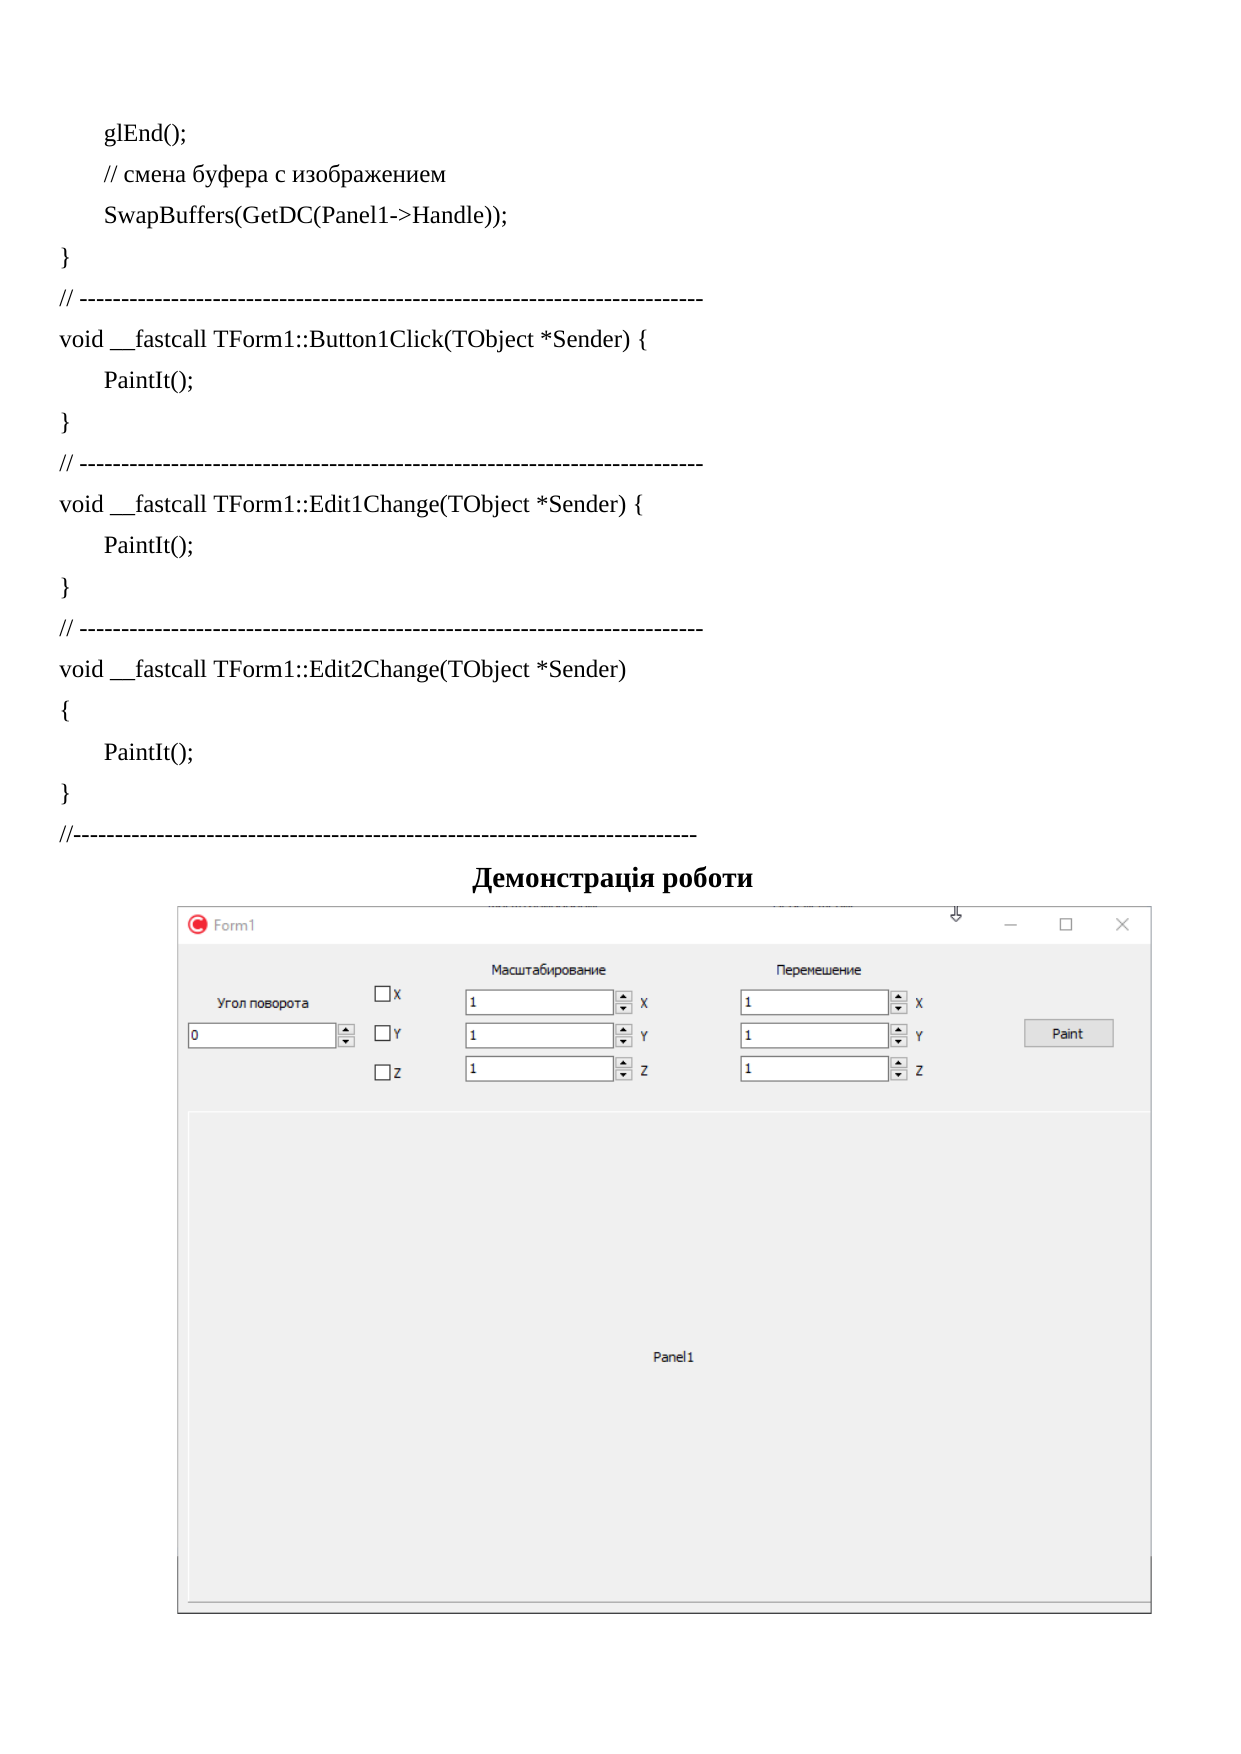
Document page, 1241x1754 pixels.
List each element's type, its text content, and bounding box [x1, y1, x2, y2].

text void __fastcall TForm1::Edit1Change(TObject *Sender) { [59, 489, 1166, 518]
text //--------------------------------------------------------------------------- [59, 819, 1166, 848]
text PaintIt(); [59, 737, 1166, 766]
text } [59, 778, 1166, 807]
text PaintIt(); [59, 366, 1166, 394]
text } [59, 407, 1166, 436]
text PaintIt(); [59, 531, 1166, 559]
text void __fastcall TForm1::Edit2Change(TObject *Sender) [59, 654, 1166, 683]
text // смена буфера с изображением [59, 159, 1166, 188]
picture [177, 906, 1152, 1614]
text Демонстрація роботи [59, 861, 1166, 894]
text // --------------------------------------------------------------------------- [59, 613, 1166, 642]
text // --------------------------------------------------------------------------- [59, 283, 1166, 312]
text } [59, 572, 1166, 601]
text glEnd(); [59, 118, 1166, 147]
text } [59, 242, 1166, 271]
text void __fastcall TForm1::Button1Click(TObject *Sender) { [59, 324, 1166, 353]
text // --------------------------------------------------------------------------- [59, 448, 1166, 477]
text SwapBuffers(GetDC(Panel1->Handle)); [59, 201, 1166, 229]
text { [59, 696, 1166, 724]
